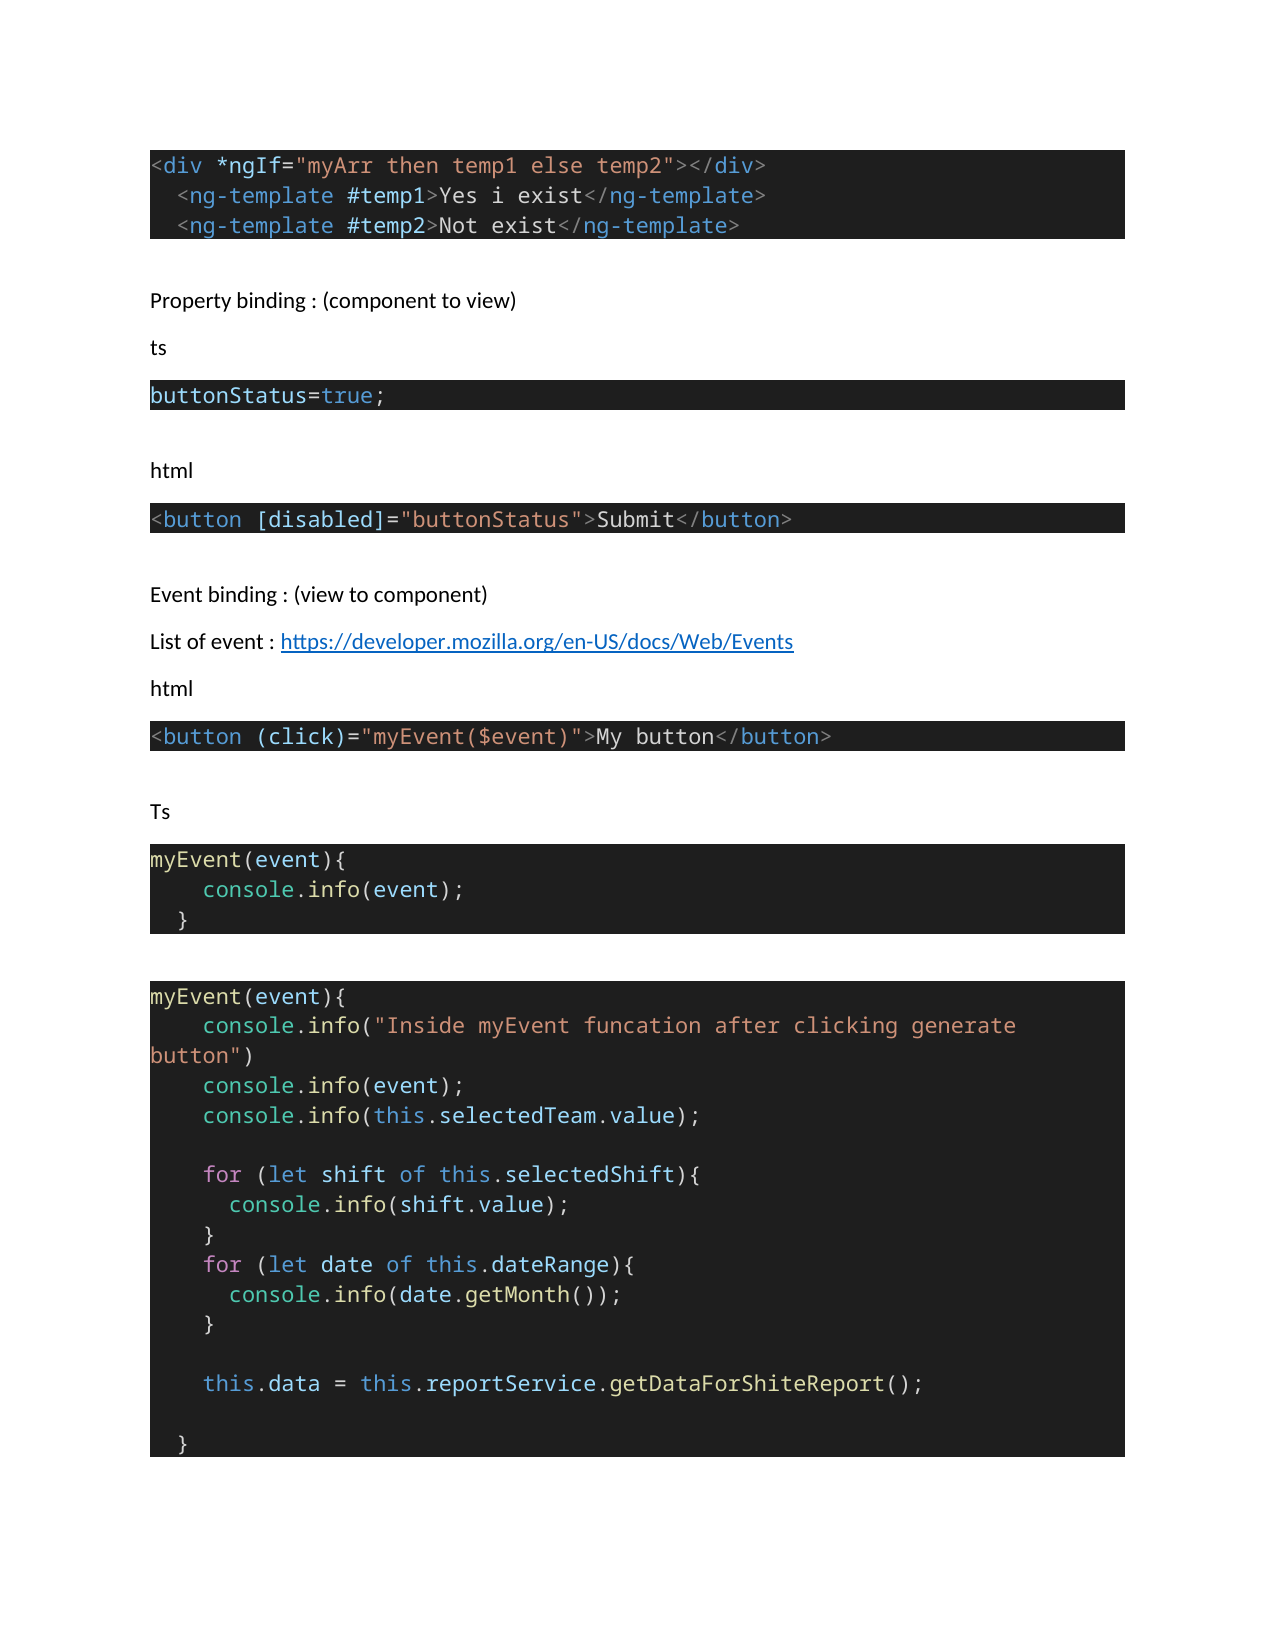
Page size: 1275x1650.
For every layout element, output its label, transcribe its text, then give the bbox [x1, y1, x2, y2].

text Ts [150, 797, 1125, 826]
text } [150, 904, 1125, 934]
text console.info(event); [150, 1070, 1125, 1100]
text List of event : https://developer.mozilla.org/en-US/docs/Web/Events [150, 627, 1125, 655]
text buttonStatus=true; [150, 380, 1125, 410]
text } [150, 1219, 1125, 1249]
text myEvent(event){ [150, 844, 1125, 874]
text console.info(shift.value); [150, 1189, 1125, 1219]
text Event binding : (view to component) [150, 580, 1125, 608]
text for (let date of this.dateRange){ [150, 1249, 1125, 1278]
text <button (click)="myEvent($event)">My button</button> [150, 721, 1125, 751]
text <ng-template #temp1>Yes i exist</ng-template> [150, 180, 1125, 209]
text console.info(date.getMonth()); [150, 1278, 1125, 1308]
text console.info(event); [150, 874, 1125, 904]
text console.info("Inside myEvent funcation after clicking generate button") [150, 1010, 1125, 1070]
text <button [disabled]="buttonStatus">Submit</button> [150, 503, 1125, 533]
text console.info(this.selectedTeam.value); [150, 1100, 1125, 1129]
text <div *ngIf="myArr then temp1 else temp2"></div> [150, 150, 1125, 180]
text html [150, 674, 1125, 702]
text html [150, 457, 1125, 485]
text ts [150, 333, 1125, 361]
text Property binding : (component to view) [150, 286, 1125, 314]
text this.data = this.reportService.getDataForShiteReport(); [150, 1368, 1125, 1398]
text } [150, 1427, 1125, 1457]
text for (let shift of this.selectedShift){ [150, 1159, 1125, 1189]
text } [150, 1308, 1125, 1338]
text <ng-template #temp2>Not exist</ng-template> [150, 209, 1125, 239]
text myEvent(event){ [150, 981, 1125, 1010]
